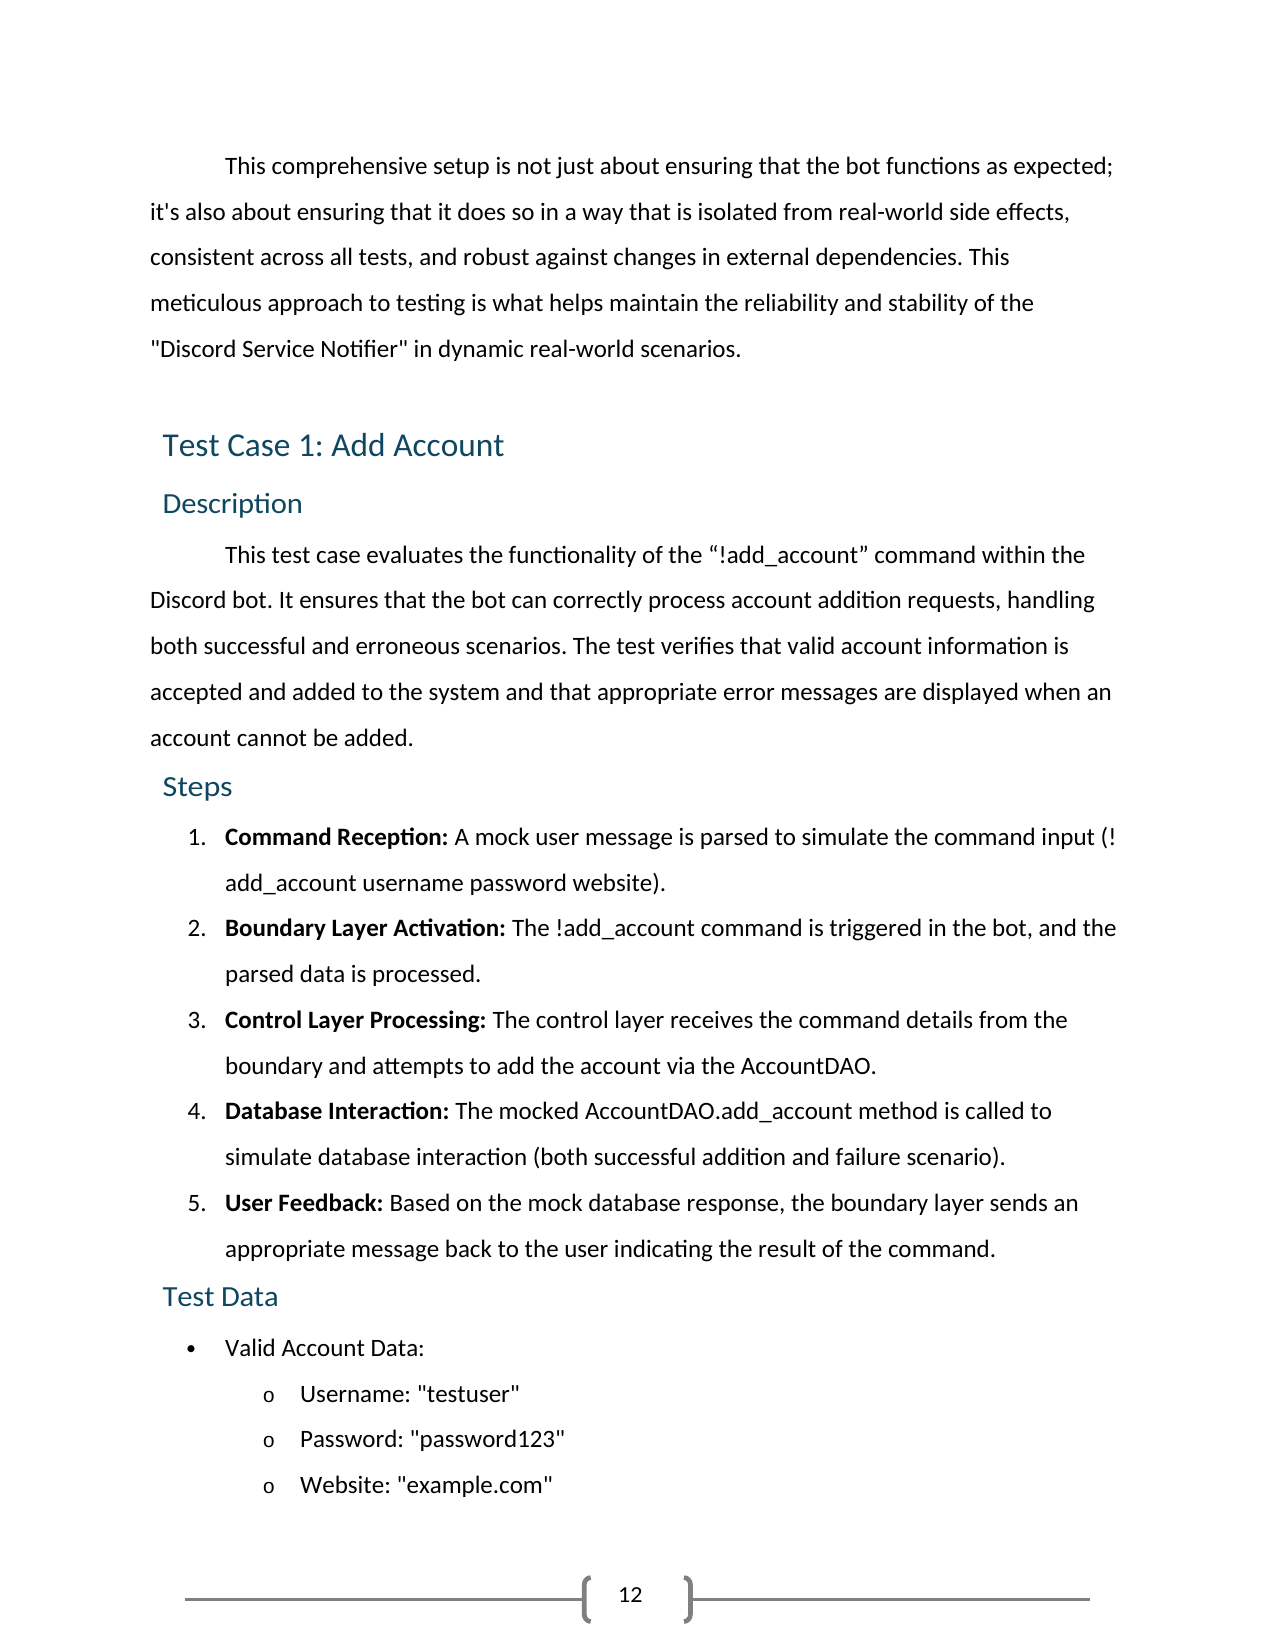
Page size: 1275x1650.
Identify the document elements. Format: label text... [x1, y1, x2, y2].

list Database Interaction: The mocked AccountDAO.add_account method is called to simulate database interaction (both successful addition and failure scenario). [187, 1096, 1125, 1172]
list Boundary Layer Activation: The !add_account command is triggered in the bot, and the parsed data is processed. [187, 913, 1125, 989]
list Command Reception: A mock user message is parsed to simulate the command input (!add_account username password website). [187, 821, 1125, 897]
subtitle Test Data [162, 1278, 1125, 1314]
list Control Layer Processing: The control layer receives the command details from the boundary and attempts to add the account via the AccountDAO. [187, 1004, 1125, 1080]
list Valid Account Data: [187, 1332, 1125, 1362]
subtitle Description [162, 486, 1125, 521]
subtitle Test Case 1: Add Account [162, 424, 1125, 465]
list Username: "testuser" [262, 1378, 1125, 1408]
list Website: "example.com" [262, 1469, 1125, 1500]
subtitle Steps [162, 768, 1125, 803]
list User Feedback: Based on the mock database response, the boundary layer sends an appropriate message back to the user indicating the result of the command. [187, 1187, 1125, 1263]
list Password: "password123" [262, 1423, 1125, 1454]
text This test case evaluates the functionality of the “!add_account” command within the Discord bot. It ensures that the bot can correctly process account addition requests, handling both successful and erroneous scenarios. The test verifies that valid account information is accepted and added to the system and that appropriate error messages are displayed when an account cannot be added. [150, 539, 1125, 752]
text This comprehensive setup is not just about ensuring that the bot functions as expected; it's also about ensuring that it does so in a way that is isolated from real-world side effects, consistent across all tests, and robust against changes in external dependencies. This meticulous approach to testing is what helps maintain the reliability and stability of the "Discord Service Notifier" in dynamic real-world scenarios. [150, 150, 1125, 363]
